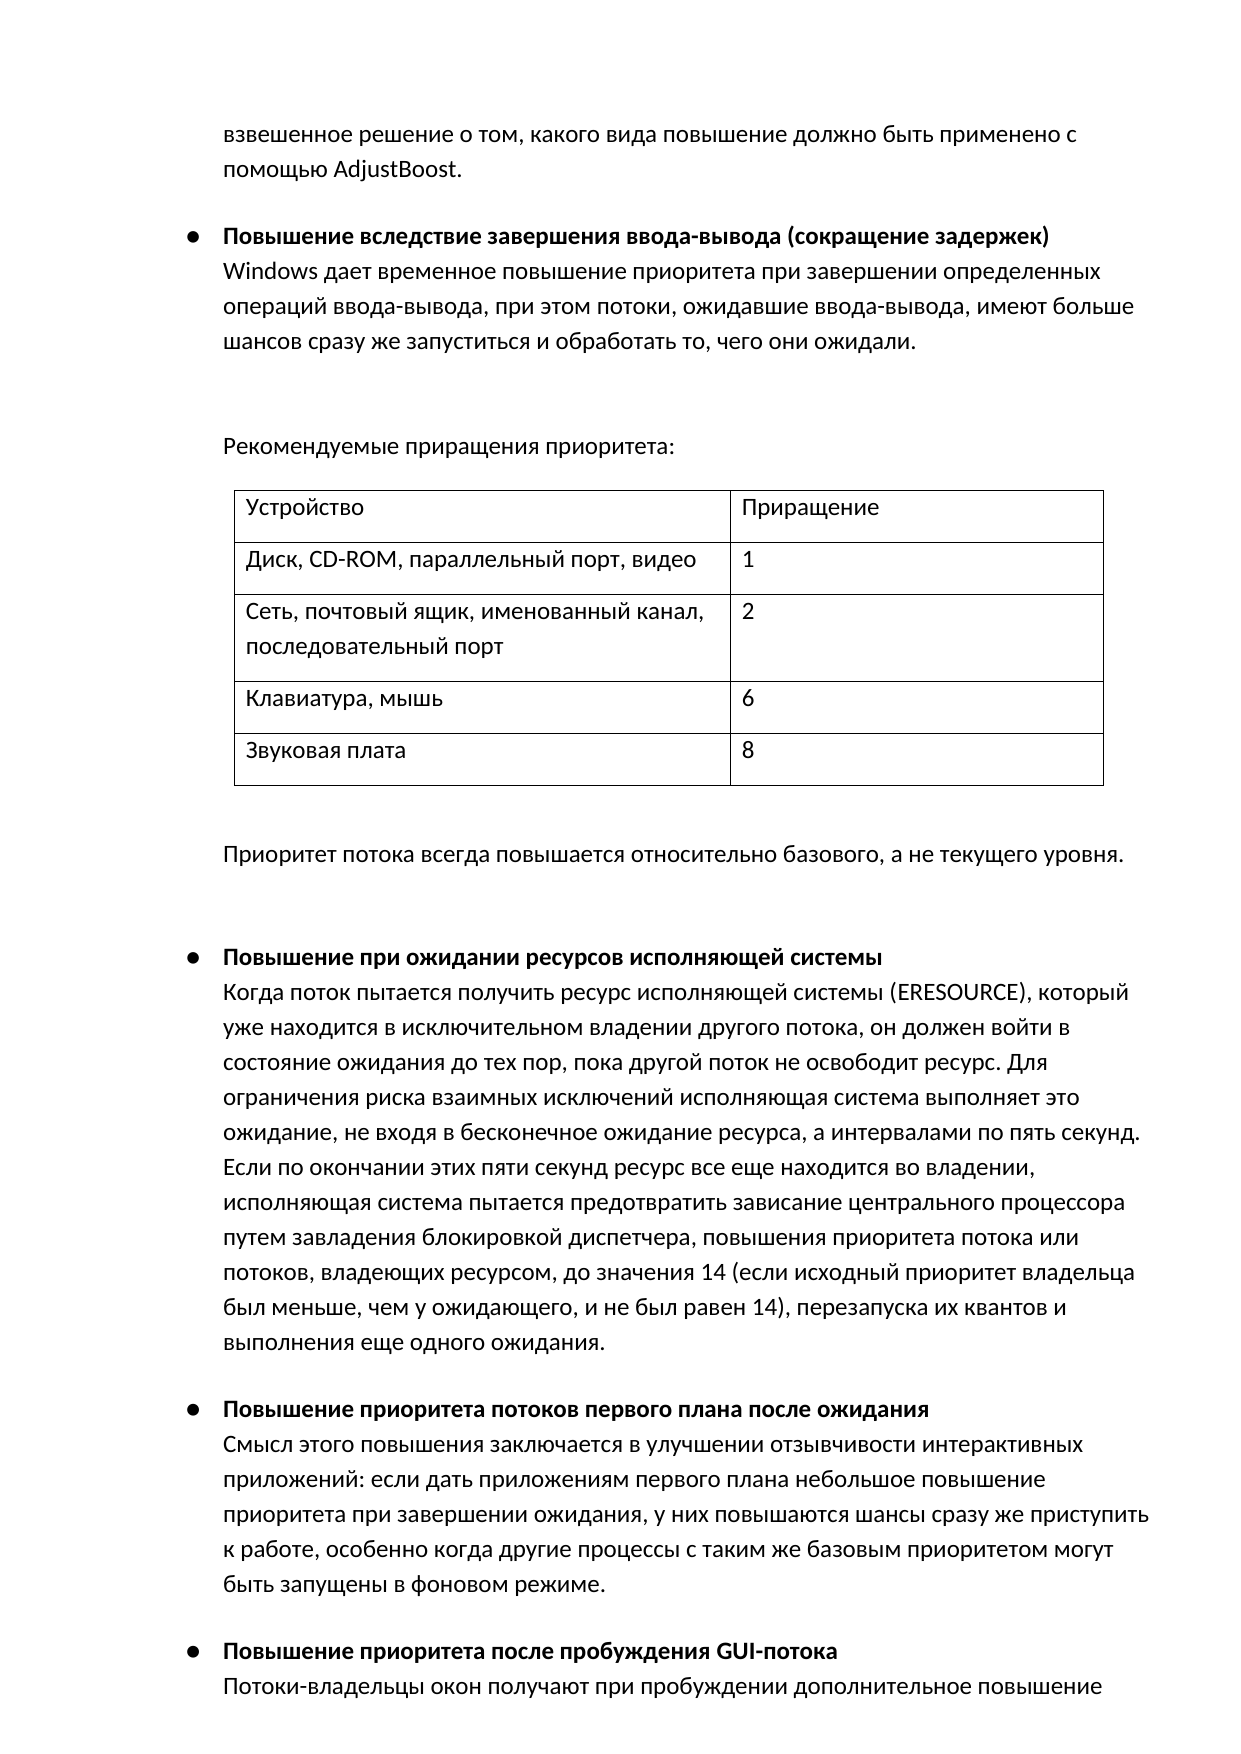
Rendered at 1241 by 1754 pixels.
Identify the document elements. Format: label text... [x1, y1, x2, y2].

table_cell Клавиатура, мышь [235, 682, 730, 733]
list Повышение вследствие завершения ввода-вывода (сокращение задержек) Windows дает временное повышение приоритета при завершении определенных операций ввода-вывода, при этом потоки, ожидавшие ввода-вывода, имеют больше шансов сразу же запуститься и обработать то, чего они ожидали. Рекомендуемые приращения приоритета: [185, 220, 1160, 461]
table_cell Звуковая плата [235, 734, 730, 785]
table_cell Сеть, почтовый ящик, именованный канал, последовательный порт [235, 595, 730, 681]
table_cell 6 [731, 682, 1103, 733]
table_cell 1 [731, 543, 1103, 594]
table_cell 8 [731, 734, 1103, 785]
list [185, 1635, 1160, 1701]
table_cell Диск, CD-ROM, параллельный порт, видео [235, 543, 730, 594]
text Приоритет потока всегда повышается относительно базового, а не текущего уровня. [148, 838, 1160, 869]
list Повышение при ожидании ресурсов исполняющей системы Когда поток пытается получить ресурс исполняющей системы (ERESOURCE), который уже находится в исключительном владении другого потока, он должен войти в состояние ожидания до тех пор, пока другой поток не освободит ресурс. Для ограничения риска взаимных исключений исполняющая система выполняет это ожидание, не входя в бесконечное ожидание ресурса, а интервалами по пять секунд. Если по окончании этих пяти секунд ресурс все еще находится во владении, исполняющая система пытается предотвратить зависание центрального процессора путем завладения блокировкой диспетчера, повышения приоритета потока или потоков, владеющих ресурсом, до значения 14 (если исходный приоритет владельца был меньше, чем у ожидающего, и не был равен 14), перезапуска их квантов и выполнения еще одного ожидания. [185, 941, 1160, 1389]
list Повышение приоритета потоков первого плана после ожидания Смысл этого повышения заключается в улучшении отзывчивости интерактивных приложений: если дать приложениям первого плана небольшое повышение приоритета при завершении ожидания, у них повышаются шансы сразу же приступить к работе, особенно когда другие процессы с таким же базовым приоритетом могут быть запущены в фоновом режиме. [185, 1393, 1160, 1631]
table_cell 2 [731, 595, 1103, 681]
table_header Приращение [731, 491, 1103, 542]
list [185, 118, 1160, 216]
table_header Устройство [235, 491, 730, 542]
